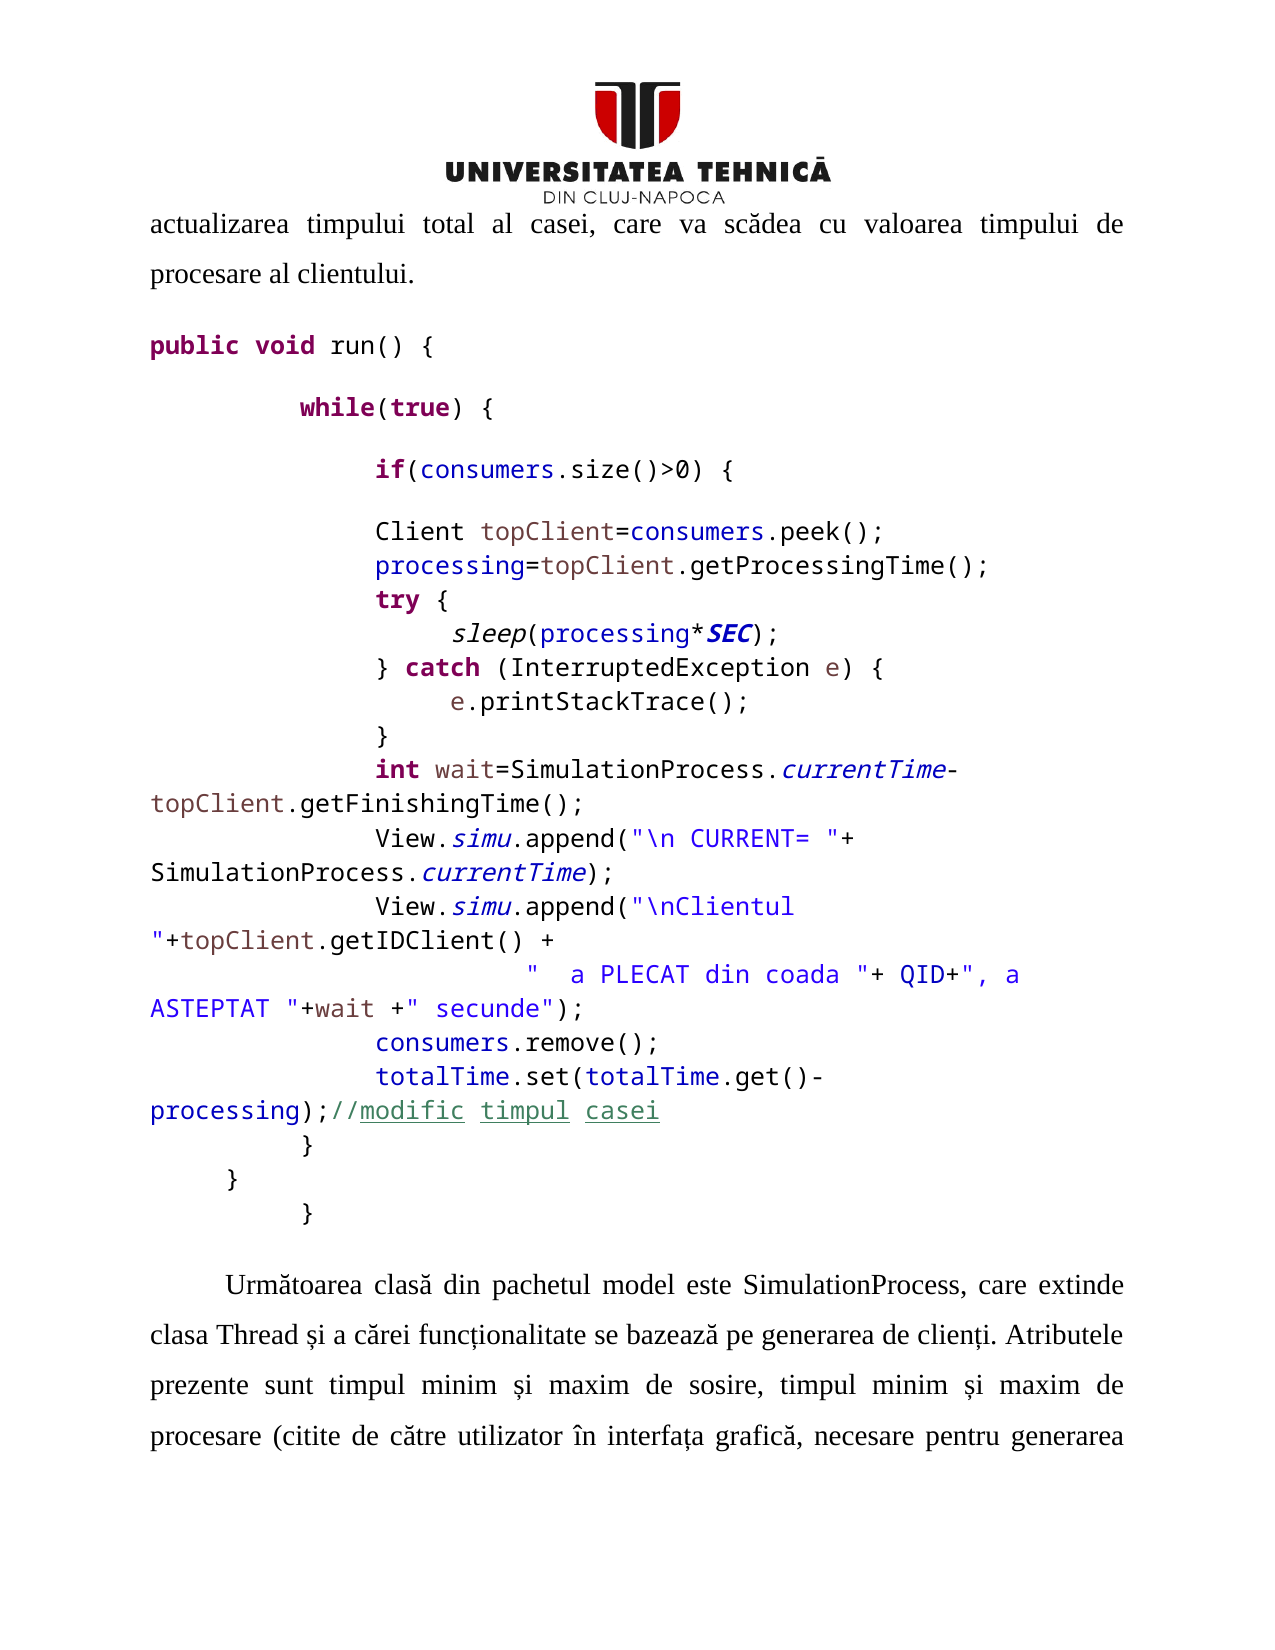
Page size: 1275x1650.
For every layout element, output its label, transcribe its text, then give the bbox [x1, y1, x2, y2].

text totalTime.set(totalTime.get()-processing);//modific timpul casei [150, 1059, 1125, 1127]
text } [150, 718, 1125, 752]
text } [150, 1195, 1125, 1229]
text try { [150, 582, 1125, 616]
text Client topClient=consumers.peek(); [150, 514, 1125, 548]
text if(consumers.size()>0) { [150, 452, 1125, 486]
text " a PLECAT din coada "+ QID+", a ASTEPTAT "+wait +" secunde"); [150, 956, 1125, 1024]
text sleep(processing*SEC); [150, 616, 1125, 650]
text } [150, 1127, 1125, 1161]
text e.printStackTrace(); [150, 684, 1125, 718]
text public void run() { [150, 327, 1125, 361]
text } [150, 1161, 1125, 1195]
text int wait=SimulationProcess.currentTime-topClient.getFinishingTime(); [150, 752, 1125, 820]
picture [442, 75, 833, 206]
text View.simu.append("\nClientul "+topClient.getIDClient() + [150, 888, 1125, 956]
text consumers.remove(); [150, 1024, 1125, 1059]
text } catch (InterruptedException e) { [150, 650, 1125, 684]
text while(true) { [150, 389, 1125, 423]
text View.simu.append("\n CURRENT= "+ SimulationProcess.currentTime); [150, 820, 1125, 888]
text processing=topClient.getProcessingTime(); [150, 548, 1125, 582]
